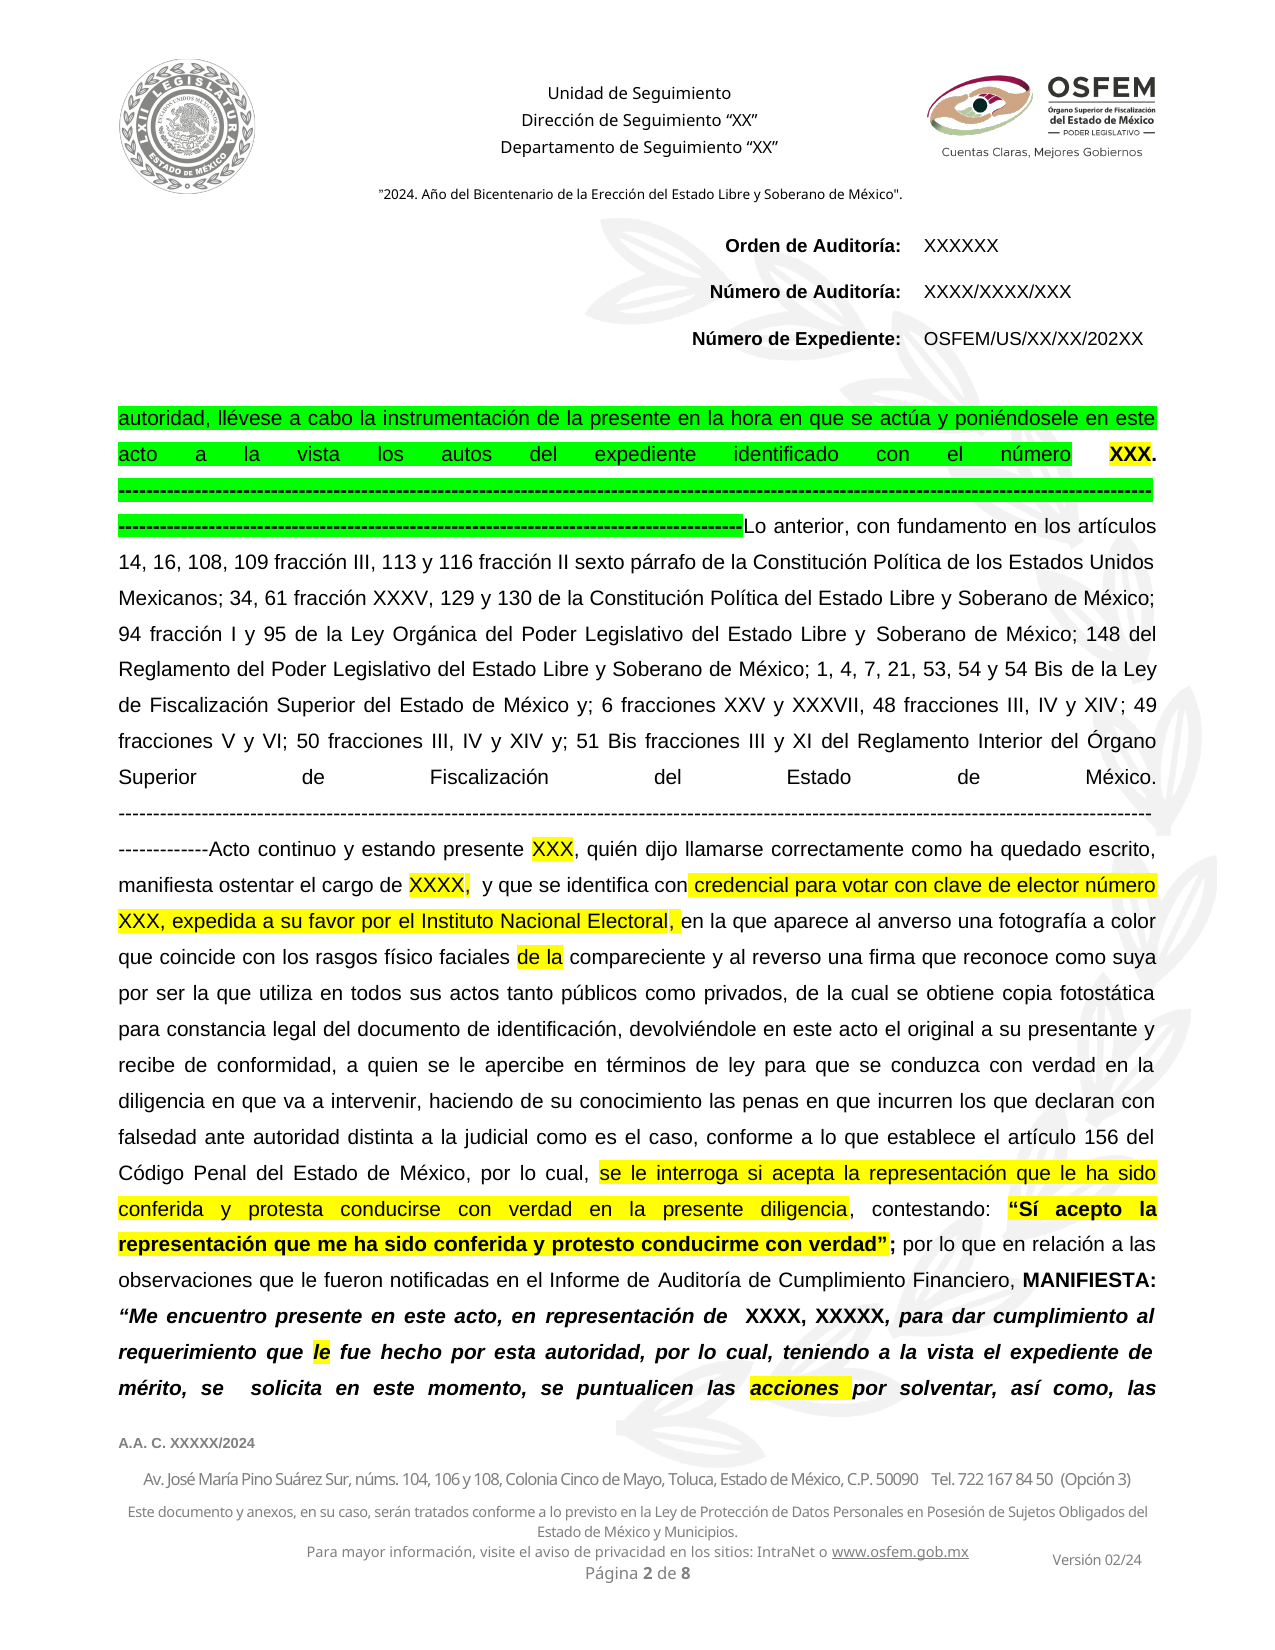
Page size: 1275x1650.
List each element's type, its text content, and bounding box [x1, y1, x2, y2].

picture [584, 218, 1218, 1468]
picture [118, 59, 256, 195]
picture [923, 66, 1160, 164]
